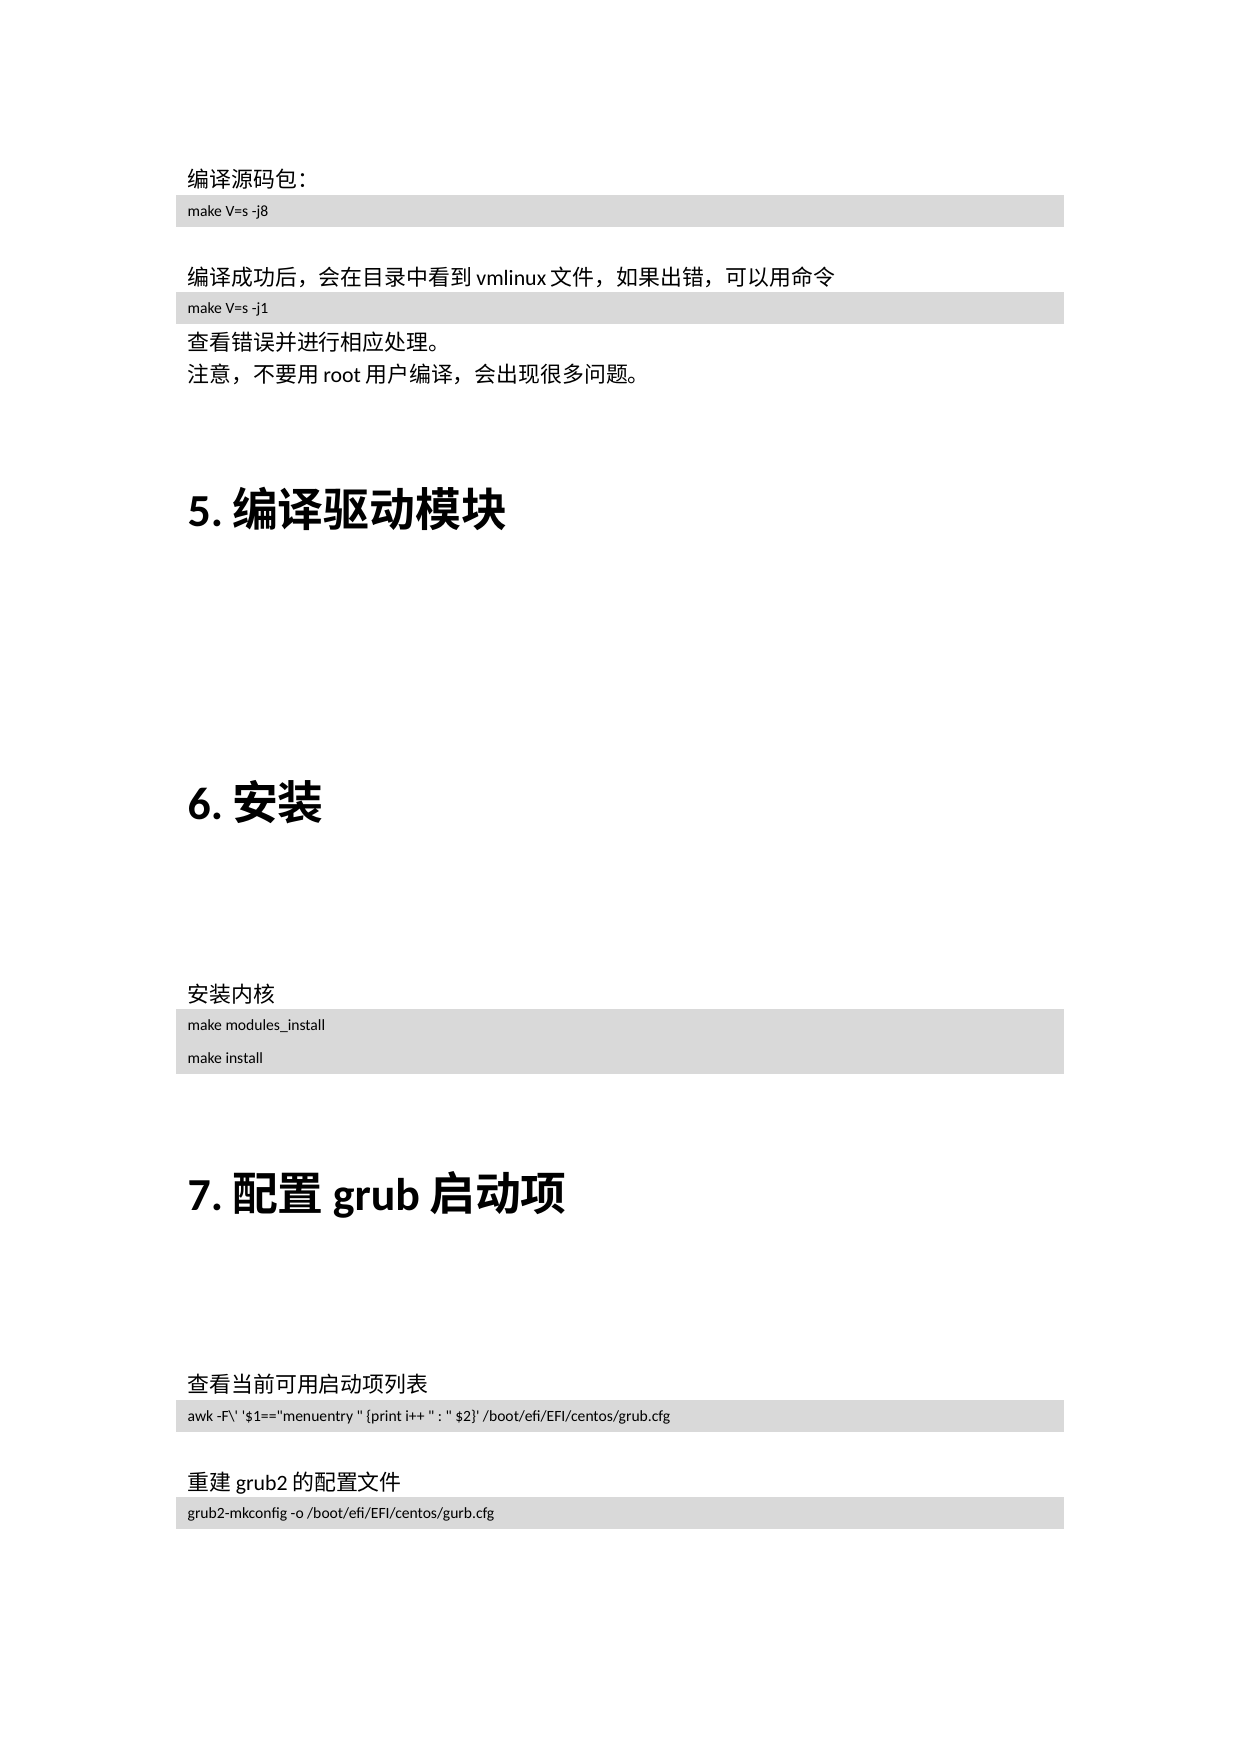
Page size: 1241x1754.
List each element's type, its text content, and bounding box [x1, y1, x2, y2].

subtitle 安装 [187, 751, 1053, 848]
text 查看错误并进行相应处理。 [187, 324, 1053, 357]
text 重建grub2的配置文件 [187, 1464, 1053, 1497]
subtitle 编译驱动模块 [187, 457, 1053, 555]
table_header make modules_install make install [176, 1009, 1064, 1074]
subtitle 配置grub启动项 [187, 1142, 1053, 1239]
text 安装内核 [187, 976, 1053, 1009]
table_header awk -F\' '$1=="menuentry " {print i++ " : " $2}' /boot/efi/EFI/centos/grub.cfg [176, 1400, 1064, 1432]
text 注意，不要用root用户编译，会出现很多问题。 [187, 357, 1053, 389]
text 编译源码包： [187, 162, 1053, 194]
text 编译成功后，会在目录中看到vmlinux文件，如果出错，可以用命令 [187, 259, 1053, 292]
table_header make V=s -j8 [176, 195, 1064, 227]
table_header grub2-mkconfig -o /boot/efi/EFI/centos/gurb.cfg [176, 1497, 1064, 1529]
table_header make V=s -j1 [176, 292, 1064, 324]
text 查看当前可用启动项列表 [187, 1367, 1053, 1399]
